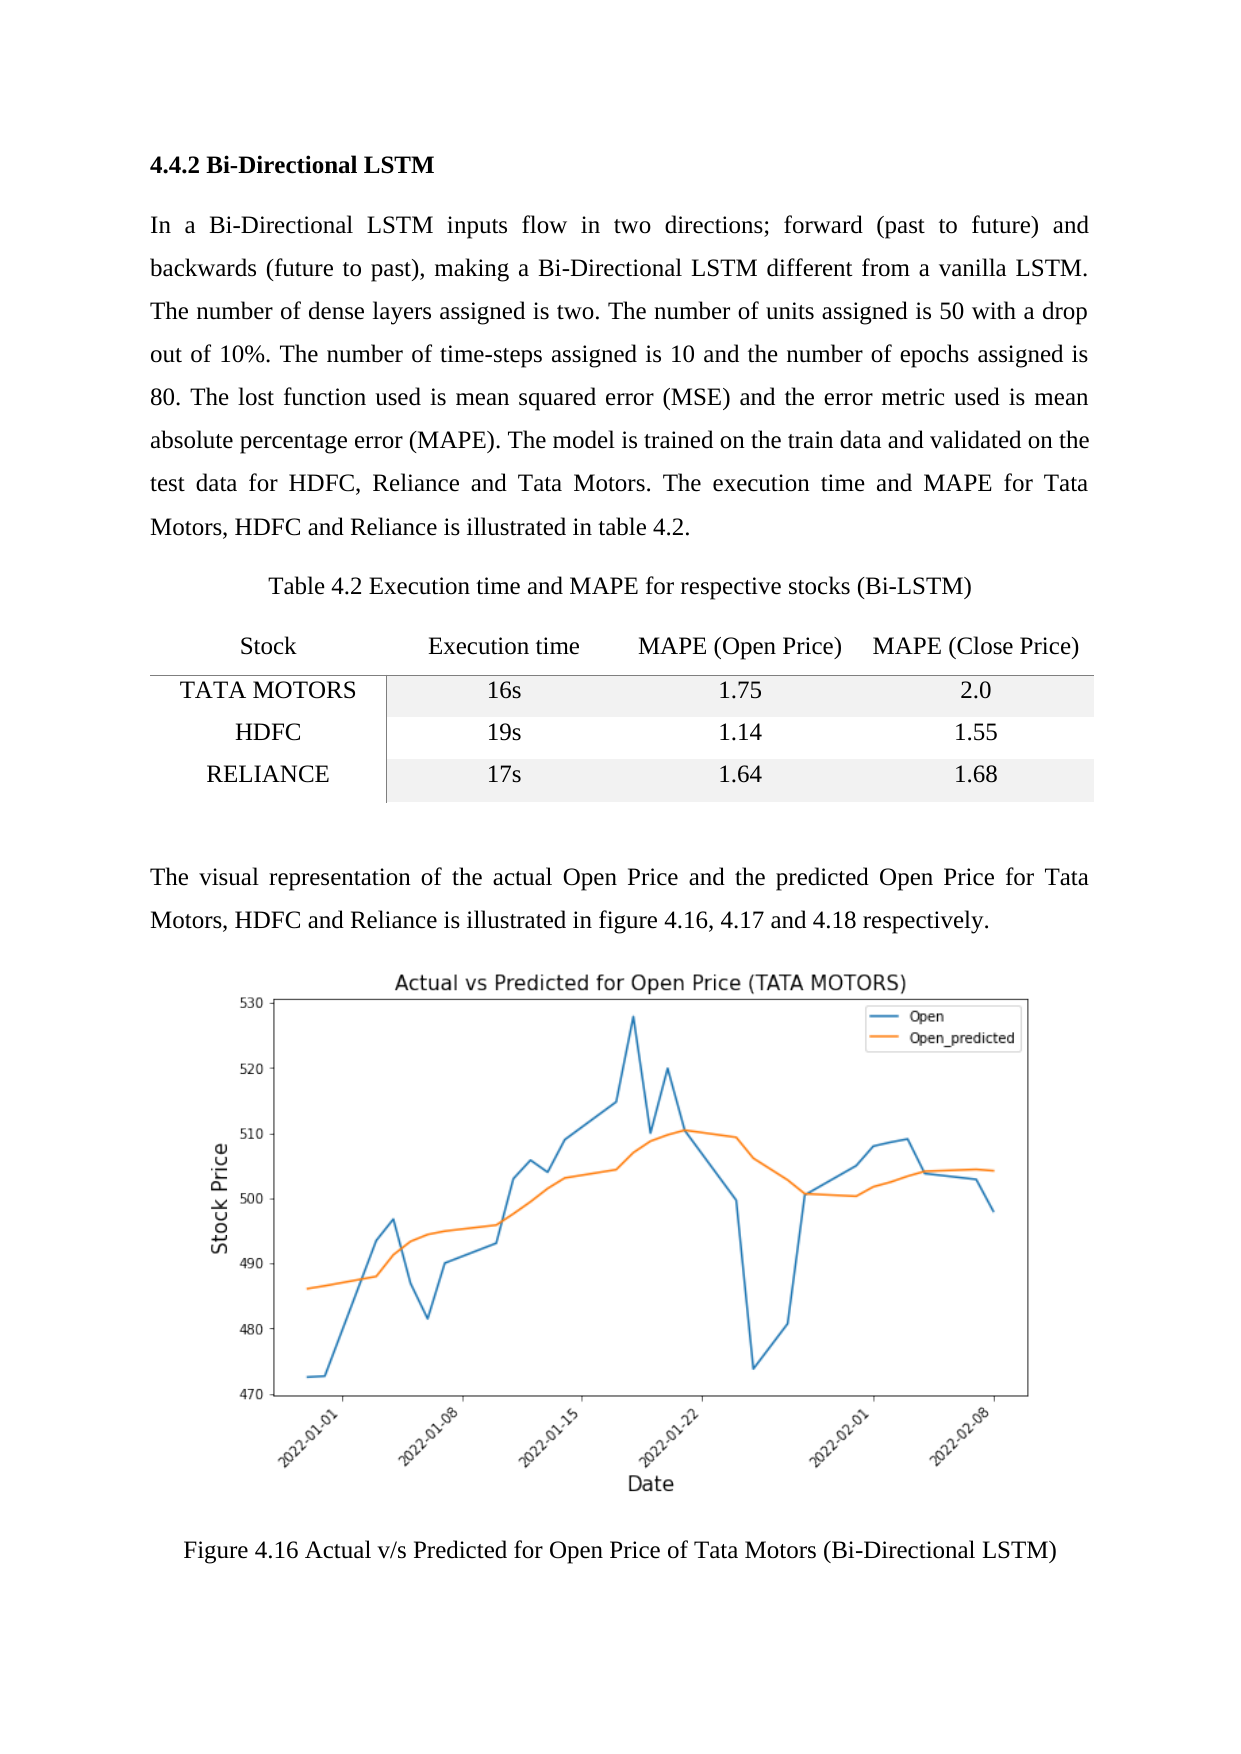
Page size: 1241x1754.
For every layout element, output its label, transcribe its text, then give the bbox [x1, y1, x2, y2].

text In a Bi-Directional LSTM inputs flow in two directions; forward (past to future) and backwards (future to past), making a Bi-Directional LSTM different from a vanilla LSTM. The number of dense layers assigned is two. The number of units assigned is 50 with a drop out of 10%. The number of time-steps assigned is 10 and the number of epochs assigned is 80. The lost function used is mean squared error (MSE) and the error metric used is mean absolute percentage error (MAPE). The model is trained on the train data and validated on the test data for HDFC, Reliance and Tata Motors. The execution time and MAPE for Tata Motors, HDFC and Reliance is illustrated in table 4.2. [150, 210, 1090, 540]
text Table 4.2 Execution time and MAPE for respective stocks (Bi-LSTM) [150, 571, 1090, 600]
text The visual representation of the actual Open Price and the predicted Open Price for Tata Motors, HDFC and Reliance is illustrated in figure 4.16, 4.17 and 4.18 respectively. [150, 862, 1090, 934]
text Figure 4.16 Actual v/s Predicted for Open Price of Tata Motors (Bi-Directional LSTM) [150, 1536, 1090, 1564]
table_cell TATA MOTORS [150, 676, 386, 717]
table_header MAPE (Open Price) [622, 631, 858, 674]
table_cell RELIANCE [150, 759, 386, 802]
table_cell 1.75 [622, 676, 858, 717]
table_header Execution time [386, 631, 622, 674]
picture [203, 965, 1037, 1505]
table_cell 17s [387, 759, 622, 802]
table_cell 1.14 [622, 718, 858, 759]
table_header MAPE (Close Price) [858, 631, 1094, 674]
table_cell 16s [387, 676, 622, 717]
text 4.4.2 Bi-Directional LSTM [150, 150, 1090, 179]
table_cell 19s [387, 718, 622, 759]
table_cell 2.0 [858, 676, 1094, 717]
table_cell 1.55 [858, 718, 1094, 759]
table_cell 1.68 [858, 759, 1094, 802]
table_cell HDFC [150, 718, 386, 759]
table_cell 1.64 [622, 759, 858, 802]
table_header Stock [150, 631, 386, 674]
